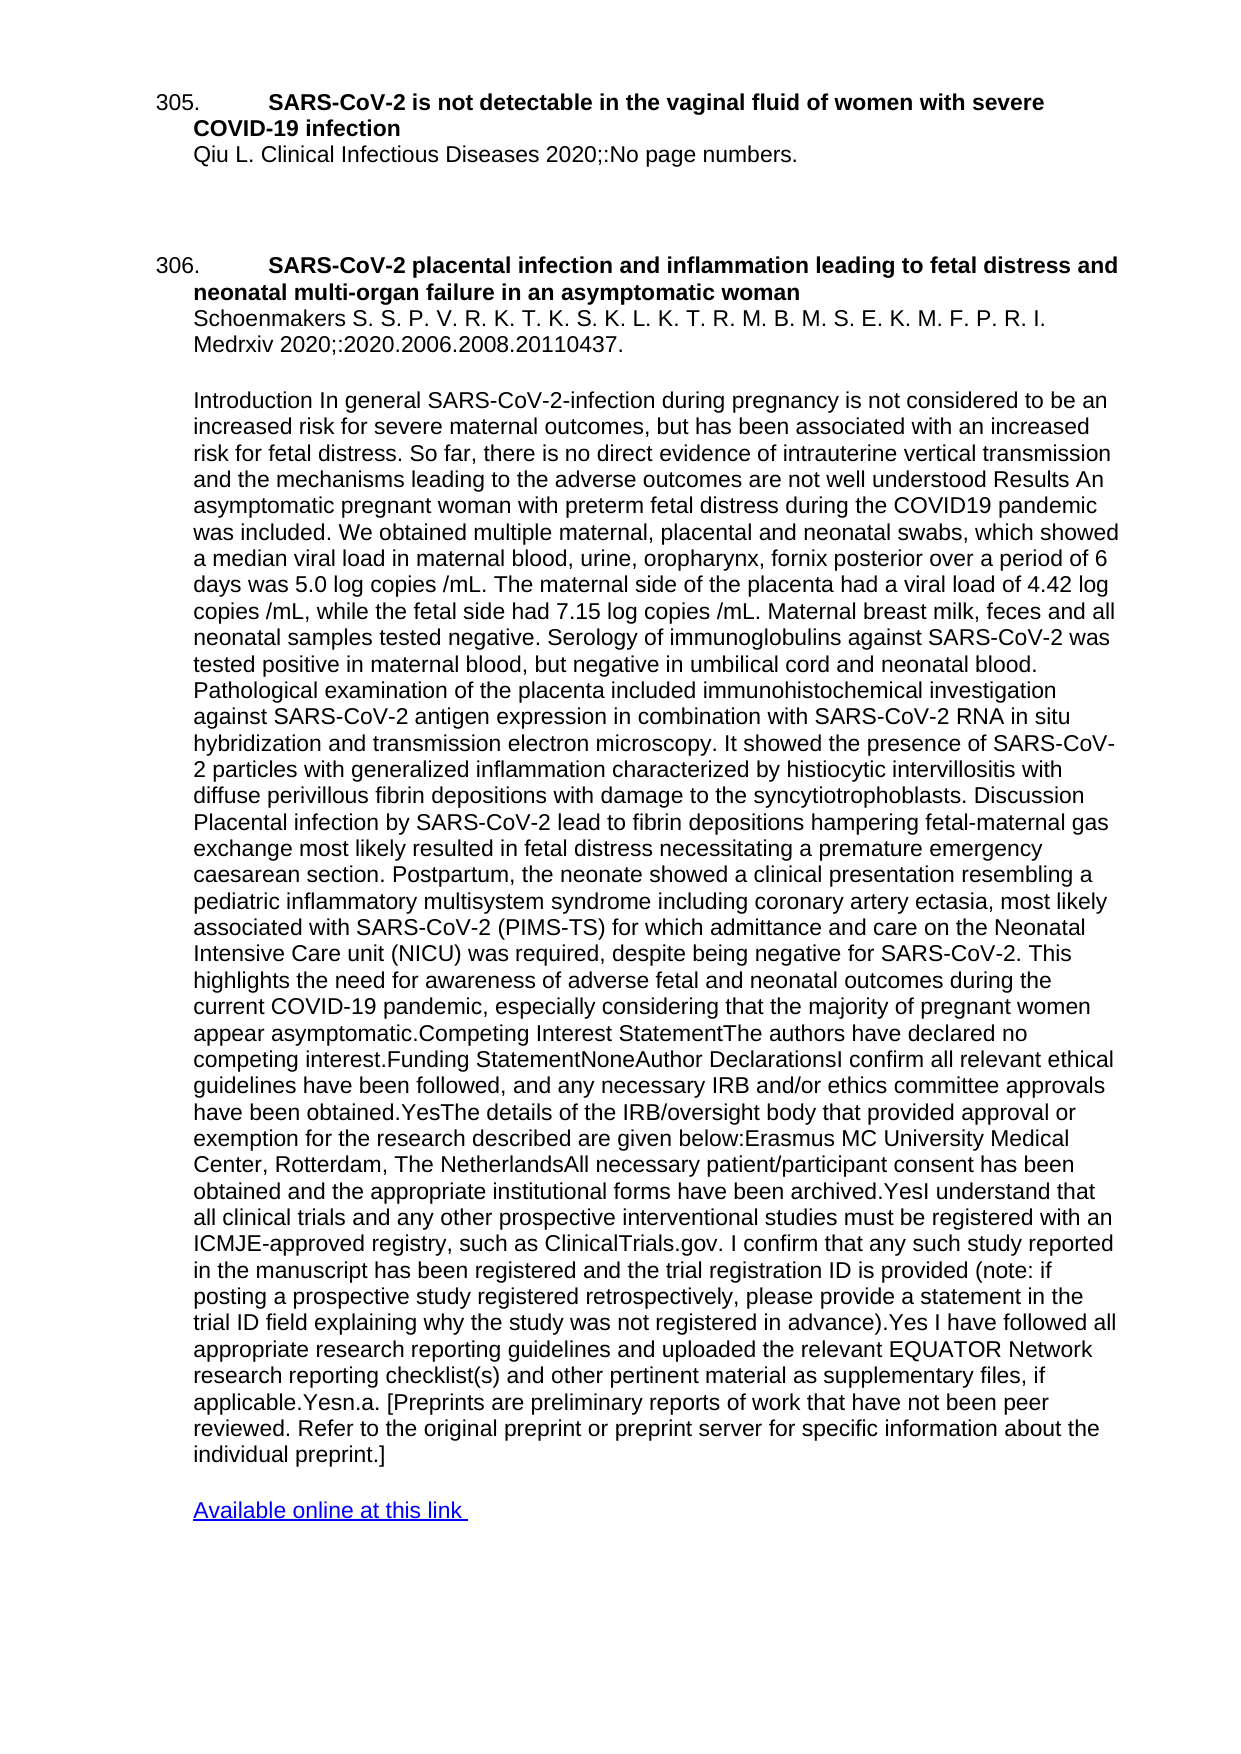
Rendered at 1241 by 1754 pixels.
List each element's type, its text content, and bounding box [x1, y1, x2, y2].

list SARS-CoV-2 placental infection and inflammation leading to fetal distress and neonatal multi-organ failure in an asymptomatic woman Schoenmakers S. S. P. V. R. K. T. K. S. K. L. K. T. R. M. B. M. S. E. K. M. F. P. R. I. Medrxiv 2020;:2020.2006.2008.20110437. [156, 252, 1122, 358]
text Introduction In general SARS-CoV-2-infection during pregnancy is not considered to be an increased risk for severe maternal outcomes, but has been associated with an increased risk for fetal distress. So far, there is no direct evidence of intrauterine vertical transmission and the mechanisms leading to the adverse outcomes are not well understood Results An asymptomatic pregnant woman with preterm fetal distress during the COVID19 pandemic was included. We obtained multiple maternal, placental and neonatal swabs, which showed a median viral load in maternal blood, urine, oropharynx, fornix posterior over a period of 6 days was 5.0 log copies /mL. The maternal side of the placenta had a viral load of 4.42 log copies /mL, while the fetal side had 7.15 log copies /mL. Maternal breast milk, feces and all neonatal samples tested negative. Serology of immunoglobulins against SARS-CoV-2 was tested positive in maternal blood, but negative in umbilical cord and neonatal blood. Pathological examination of the placenta included immunohistochemical investigation against SARS-CoV-2 antigen expression in combination with SARS-CoV-2 RNA in situ hybridization and transmission electron microscopy. It showed the presence of SARS-CoV-2 particles with generalized inflammation characterized by histiocytic intervillositis with diffuse perivillous fibrin depositions with damage to the syncytiotrophoblasts. Discussion Placental infection by SARS-CoV-2 lead to fibrin depositions hampering fetal-maternal gas exchange most likely resulted in fetal distress necessitating a premature emergency caesarean section. Postpartum, the neonate showed a clinical presentation resembling a pediatric inflammatory multisystem syndrome including coronary artery ectasia, most likely associated with SARS-CoV-2 (PIMS-TS) for which admittance and care on the Neonatal Intensive Care unit (NICU) was required, despite being negative for SARS-CoV-2. This highlights the need for awareness of adverse fetal and neonatal outcomes during the current COVID-19 pandemic, especially considering that the majority of pregnant women appear asymptomatic.Competing Interest StatementThe authors have declared no competing interest.Funding StatementNoneAuthor DeclarationsI confirm all relevant ethical guidelines have been followed, and any necessary IRB and/or ethics committee approvals have been obtained.YesThe details of the IRB/oversight body that provided approval or exemption for the research described are given below:Erasmus MC University Medical Center, Rotterdam, The NetherlandsAll necessary patient/participant consent has been obtained and the appropriate institutional forms have been archived.YesI understand that all clinical trials and any other prospective interventional studies must be registered with an ICMJE-approved registry, such as ClinicalTrials.gov. I confirm that any such study reported in the manuscript has been registered and the trial registration ID is provided (note: if posting a prospective study registered retrospectively, please provide a statement in the trial ID field explaining why the study was not registered in advance).Yes I have followed all appropriate research reporting guidelines and uploaded the relevant EQUATOR Network research reporting checklist(s) and other pertinent material as supplementary files, if applicable.Yesn.a. [Preprints are preliminary reports of work that have not been peer reviewed. Refer to the original preprint or preprint server for specific information about the individual preprint.] [193, 387, 1122, 1467]
text Available online at this link [193, 1497, 1122, 1523]
list SARS-CoV-2 is not detectable in the vaginal fluid of women with severe COVID-19 infection Qiu L. Clinical Infectious Diseases 2020;:No page numbers. [156, 89, 1122, 168]
